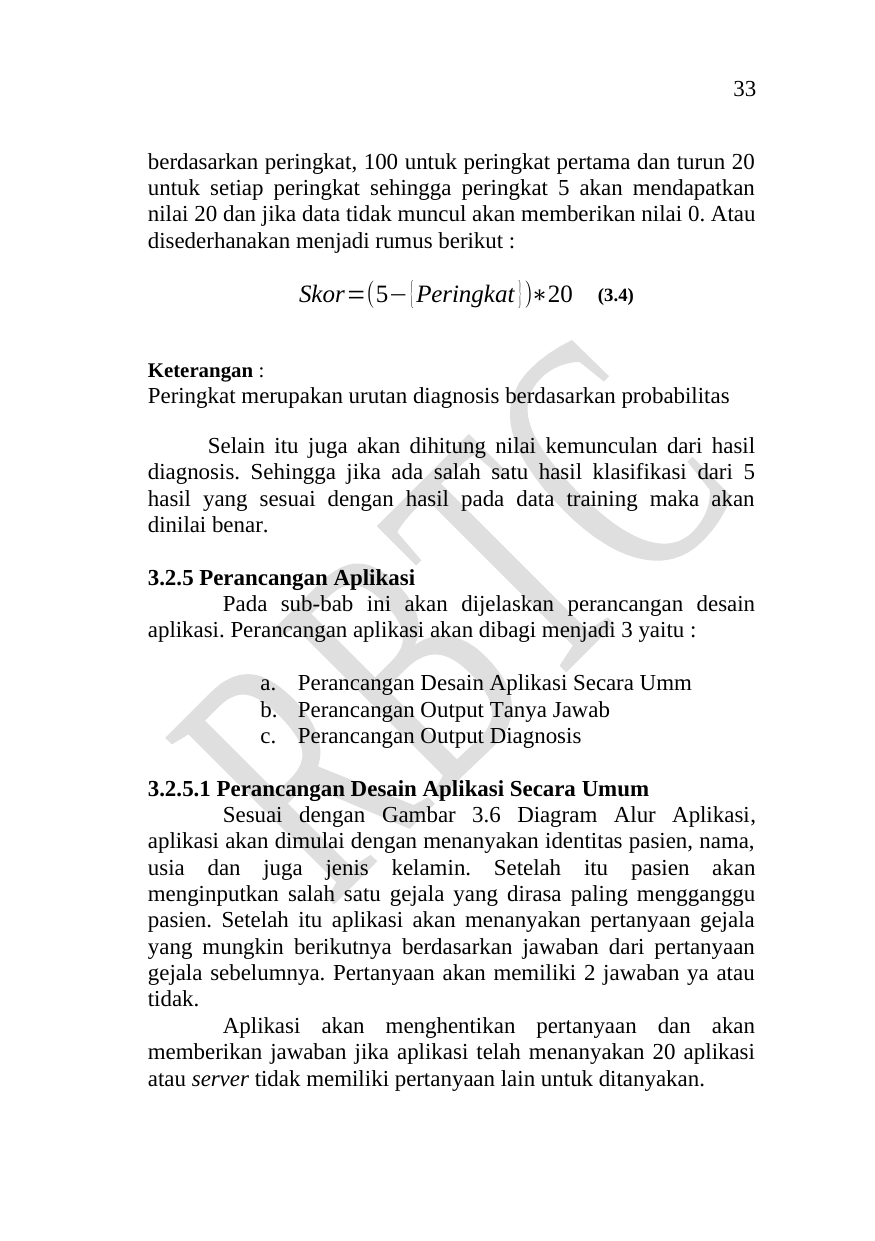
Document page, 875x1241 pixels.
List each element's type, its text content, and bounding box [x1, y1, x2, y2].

text Aplikasi akan menghentikan pertanyaan dan akan memberikan jawaban jika aplikasi telah menanyakan 20 aplikasi atau server tidak memiliki pertanyaan lain untuk ditanyakan. [148, 1012, 756, 1091]
text Peringkat merupakan urutan diagnosis berdasarkan probabilitas [148, 382, 756, 408]
text Keterangan : [148, 358, 756, 382]
list Perancangan Desain Aplikasi Secara Umm [260, 669, 756, 696]
subtitle 3.2.5 Perancangan Aplikasi [148, 564, 756, 590]
text Selain itu juga akan dihitung nilai kemunculan dari hasil diagnosis. Sehingga jika ada salah satu hasil klasifikasi dari 5 hasil yang sesuai dengan hasil pada data training maka akan dinilai benar. [148, 432, 756, 537]
subtitle 3.2.5.1 Perancangan Desain Aplikasi Secara Umum [148, 775, 756, 801]
text Pada sub-bab ini akan dijelaskan perancangan desain aplikasi. Perancangan aplikasi akan dibagi menjadi 3 yaitu : [148, 590, 756, 643]
list Perancangan Output Tanya Jawab [260, 696, 756, 722]
list Perancangan Output Diagnosis [260, 722, 756, 748]
